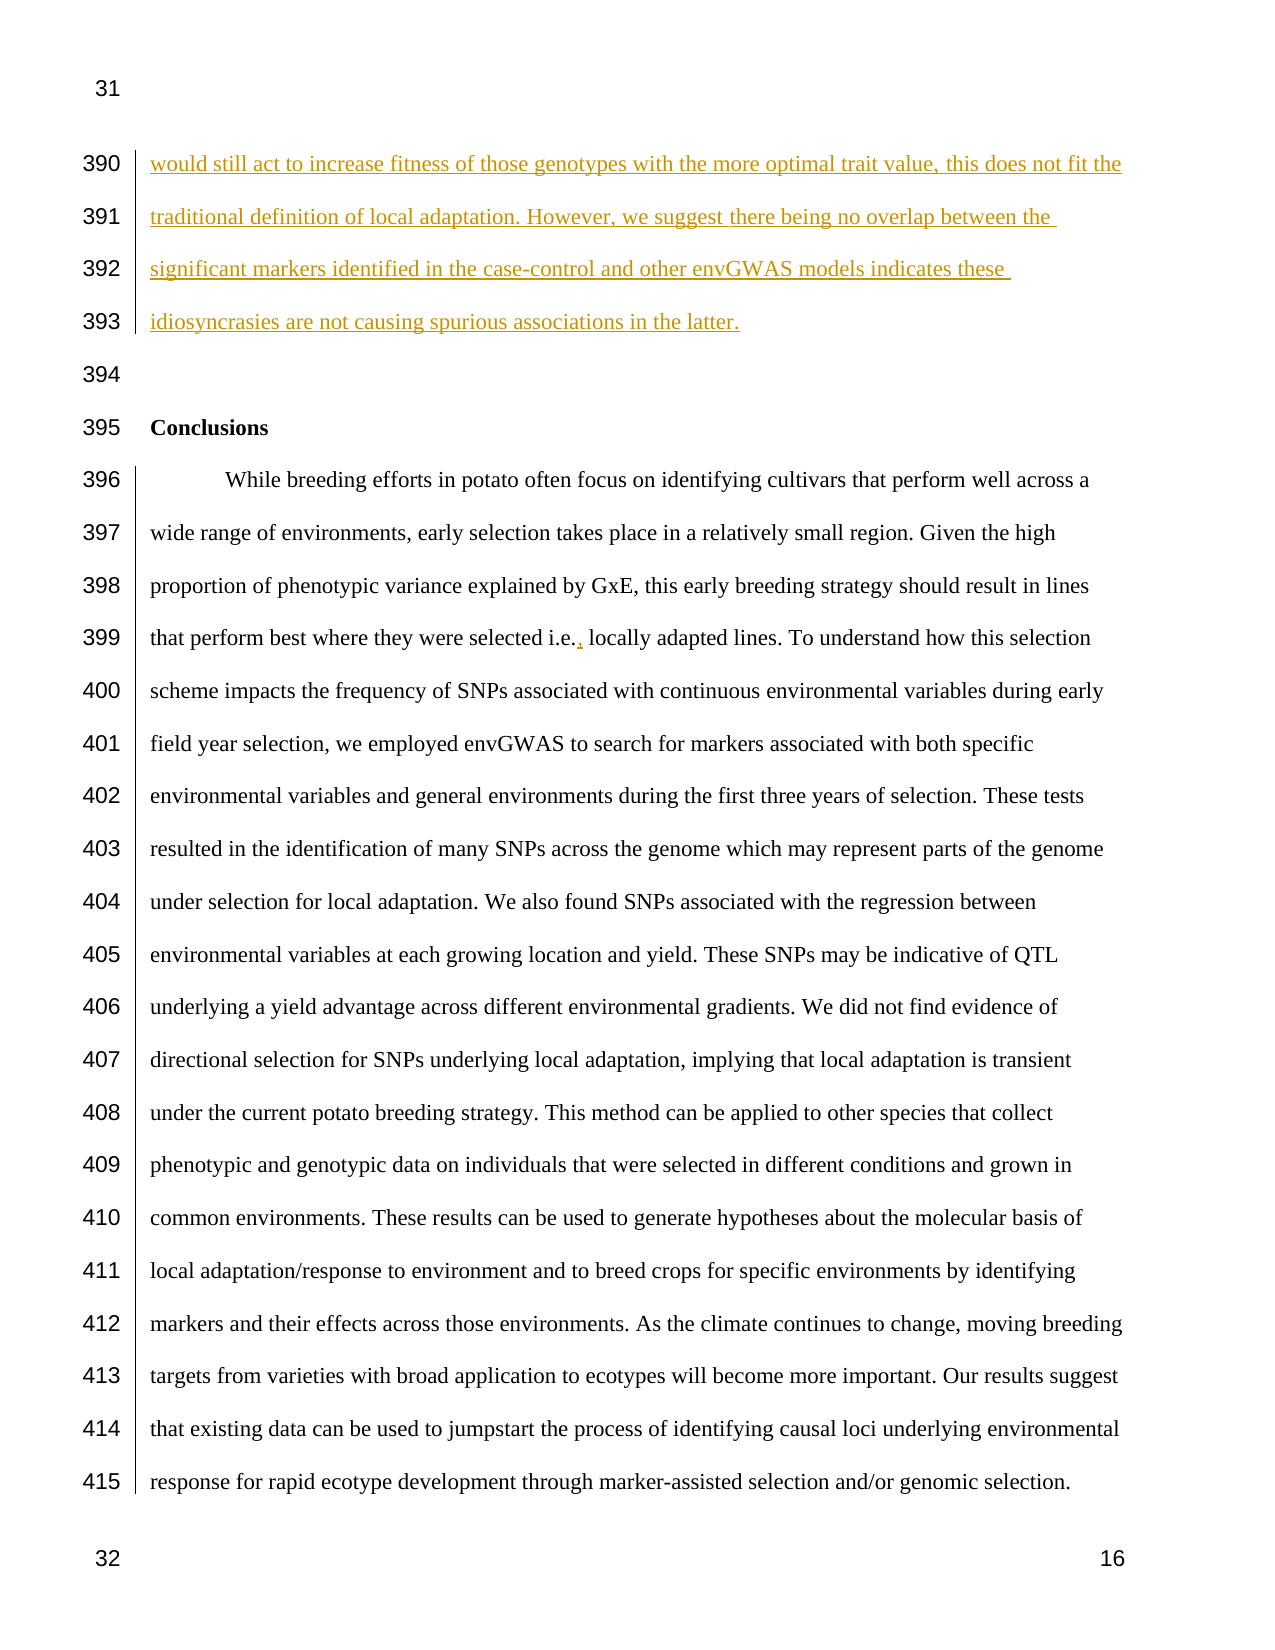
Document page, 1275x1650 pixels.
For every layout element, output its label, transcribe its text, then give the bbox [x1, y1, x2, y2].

text While breeding efforts in potato often focus on identifying cultivars that perform well across a wide range of environments, early selection takes place in a relatively small region. Given the high proportion of phenotypic variance explained by GxE, this early breeding strategy should result in lines that perform best where they were selected i.e. locally adapted lines. To understand how this selection scheme impacts the frequency of SNPs associated with continuous environmental variables during early field year selection, we employed envGWAS to search for markers associated with both specific environmental variables and general environments during the first three years of selection. These tests resulted in the identification of many SNPs across the genome which may represent parts of the genome under selection for local adaptation. We also found SNPs associated with the regression between environmental variables at each growing location and yield. These SNPs may be indicative of QTL underlying a yield advantage across different environmental gradients. We did not find evidence of directional selection for SNPs underlying local adaptation, implying that local adaptation is transient under the current potato breeding strategy. This method can be applied to other species that collect phenotypic and genotypic data on individuals that were selected in different conditions and grown in common environments. These results can be used to generate hypotheses about the molecular basis of local adaptation/response to environment and to breed crops for specific environments by identifying markers and their effects across those environments. As the climate continues to change, moving breeding targets from varieties with broad application to ecotypes will become more important. Our results suggest that existing data can be used to jumpstart the process of identifying causal loci underlying environmental response for rapid ecotype development through marker-assisted selection and/or genomic selection. [150, 466, 1125, 1494]
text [150, 150, 1125, 334]
text Conclusions [150, 413, 1125, 440]
